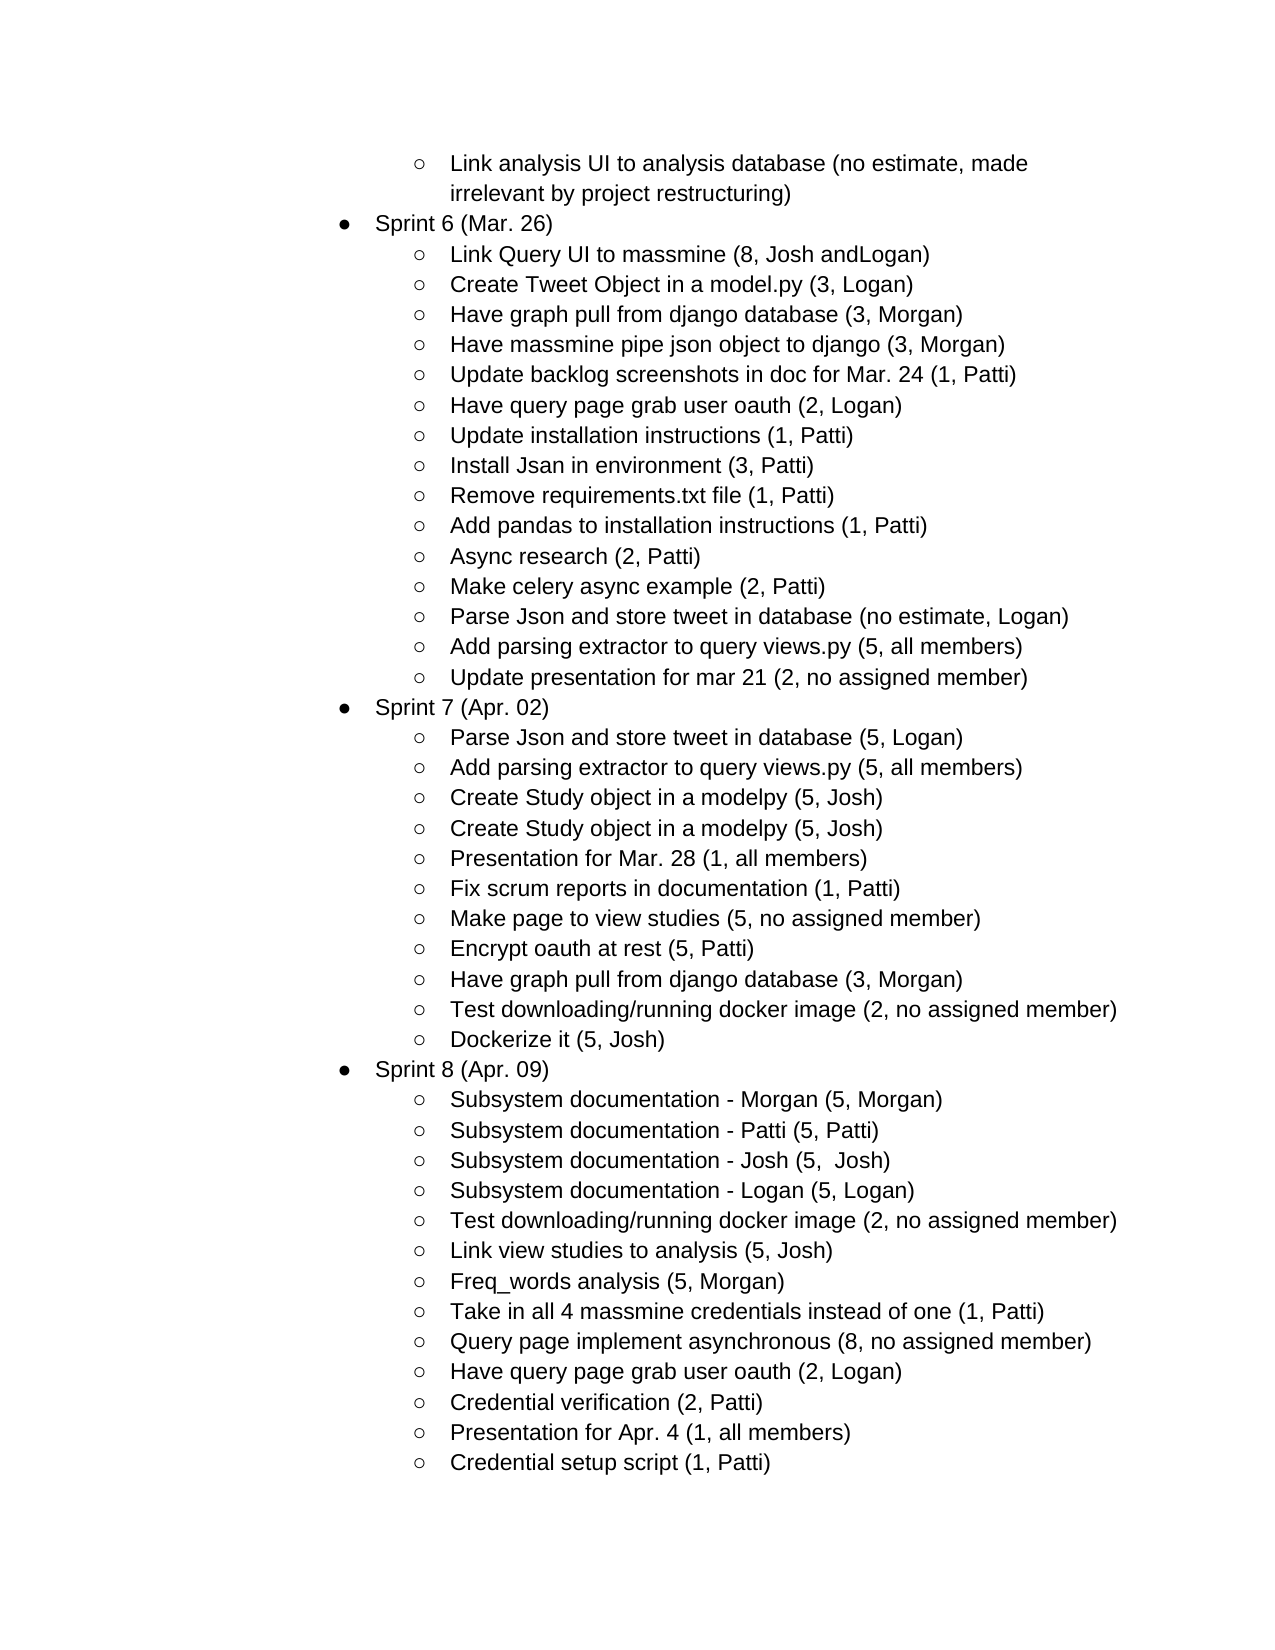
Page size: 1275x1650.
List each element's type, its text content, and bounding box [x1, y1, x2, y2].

list Link Query UI to massmine (8, Josh andLogan) [412, 241, 1125, 267]
list Update presentation for mar 21 (2, no assigned member) [412, 663, 1125, 690]
list Presentation for Mar. 28 (1, all members) [412, 845, 1125, 871]
list Have query page grab user oauth (2, Logan) [412, 392, 1125, 418]
list Encrypt oauth at rest (5, Patti) [412, 935, 1125, 962]
list Subsystem documentation - Josh (5, Josh) [412, 1147, 1125, 1173]
list Freq_words analysis (5, Morgan) [412, 1268, 1125, 1294]
list Add parsing extractor to query views.py (5, all members) [412, 754, 1125, 781]
list Create Tweet Object in a model.py (3, Logan) [412, 271, 1125, 297]
list Credential setup script (1, Patti) [412, 1449, 1125, 1475]
list Query page implement asynchronous (8, no assigned member) [412, 1328, 1125, 1354]
list Have massmine pipe json object to django (3, Morgan) [412, 331, 1125, 358]
list Add parsing extractor to query views.py (5, all members) [412, 633, 1125, 660]
list Test downloading/running docker image (2, no assigned member) [412, 996, 1125, 1022]
list Link analysis UI to analysis database (no estimate, made irrelevant by project restructuring) [412, 150, 1125, 207]
list Subsystem documentation - Patti (5, Patti) [412, 1117, 1125, 1143]
list Test downloading/running docker image (2, no assigned member) [412, 1207, 1125, 1234]
list Fix scrum reports in documentation (1, Patti) [412, 875, 1125, 901]
list Add pandas to installation instructions (1, Patti) [412, 512, 1125, 539]
list Make page to view studies (5, no assigned member) [412, 905, 1125, 932]
list Take in all 4 massmine credentials instead of one (1, Patti) [412, 1298, 1125, 1324]
list Parse Json and store tweet in database (no estimate, Logan) [412, 603, 1125, 629]
list Remove requirements.txt file (1, Patti) [412, 482, 1125, 509]
list Update installation instructions (1, Patti) [412, 422, 1125, 448]
list Install Jsan in environment (3, Patti) [412, 452, 1125, 478]
list Subsystem documentation - Logan (5, Logan) [412, 1177, 1125, 1203]
list Subsystem documentation - Morgan (5, Morgan) [412, 1086, 1125, 1113]
list Credential verification (2, Patti) [412, 1388, 1125, 1415]
list Async research (2, Patti) [412, 543, 1125, 569]
list Link view studies to analysis (5, Josh) [412, 1237, 1125, 1264]
list Create Study object in a modelpy (5, Josh) [412, 814, 1125, 841]
list Have query page grab user oauth (2, Logan) [412, 1358, 1125, 1385]
list Presentation for Apr. 4 (1, all members) [412, 1419, 1125, 1445]
list Have graph pull from django database (3, Morgan) [412, 301, 1125, 327]
list Parse Json and store tweet in database (5, Logan) [412, 724, 1125, 750]
list Dockerize it (5, Josh) [412, 1026, 1125, 1052]
list Make celery async example (2, Patti) [412, 573, 1125, 599]
list Sprint 7 (Apr. 02) [337, 694, 1125, 720]
list Update backlog screenshots in doc for Mar. 24 (1, Patti) [412, 361, 1125, 388]
list Have graph pull from django database (3, Morgan) [412, 966, 1125, 992]
list Create Study object in a modelpy (5, Josh) [412, 784, 1125, 811]
list Sprint 6 (Mar. 26) [337, 210, 1125, 237]
list Sprint 8 (Apr. 09) [337, 1056, 1125, 1083]
